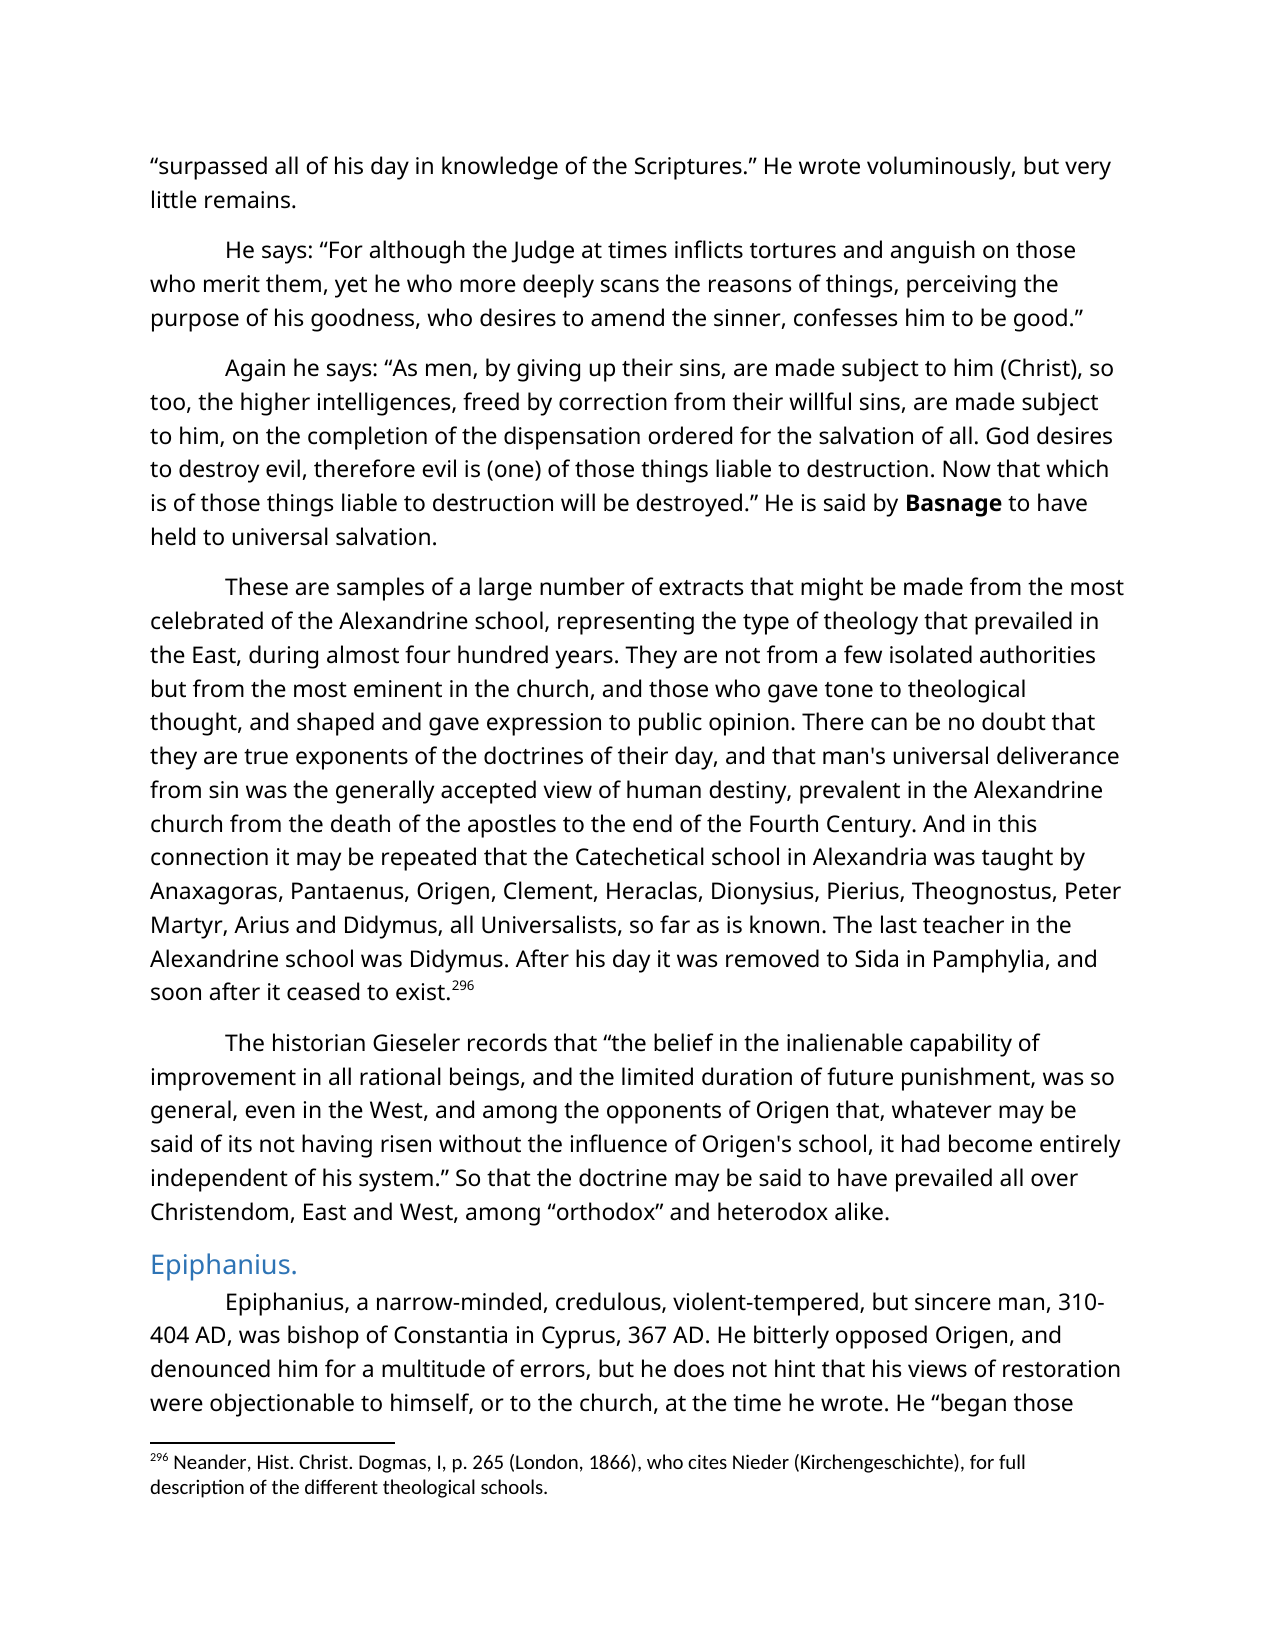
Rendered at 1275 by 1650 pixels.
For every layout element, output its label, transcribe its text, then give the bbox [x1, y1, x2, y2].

text He says: “For although the Judge at times inflicts tortures and anguish on those who merit them, yet he who more deeply scans the reasons of things, perceiving the purpose of his goodness, who desires to amend the sinner, confesses him to be good.” [150, 234, 1125, 333]
text These are samples of a large number of extracts that might be made from the most celebrated of the Alexandrine school, representing the type of theology that prevailed in the East, during almost four hundred years. They are not from a few isolated authorities but from the most eminent in the church, and those who gave tone to theological thought, and shaped and gave expression to public opinion. There can be no doubt that they are true exponents of the doctrines of their day, and that man's universal deliverance from sin was the generally accepted view of human destiny, prevalent in the Alexandrine church from the death of the apostles to the end of the Fourth Century. And in this connection it may be repeated that the Catechetical school in Alexandria was taught by Anaxagoras, Pantaenus, Origen, Clement, Heraclas, Dionysius, Pierius, Theognostus, Peter Martyr, Arius and Didymus, all Universalists, so far as is known. The last teacher in the Alexandrine school was Didymus. After his day it was removed to Sida in Pamphylia, and soon after it ceased to exist. [150, 571, 1125, 1007]
text The historian Gieseler records that “the belief in the inalienable capability of improvement in all rational beings, and the limited duration of future punishment, was so general, even in the West, and among the opponents of Origen that, whatever may be said of its not having risen without the influence of Origen's school, it had become entirely independent of his system.” So that the doctrine may be said to have prevailed all over Christendom, East and West, among “orthodox” and heterodox alike. [150, 1027, 1125, 1227]
subtitle Epiphanius. [150, 1246, 1125, 1283]
text Again he says: “As men, by giving up their sins, are made subject to him (Christ), so too, the higher intelligences, freed by correction from their willful sins, are made subject to him, on the completion of the dispensation ordered for the salvation of all. God desires to destroy evil, therefore evil is (one) of those things liable to destruction. Now that which is of those things liable to destruction will be destroyed.” He is said by Basnage to have held to universal salvation. [150, 352, 1125, 552]
